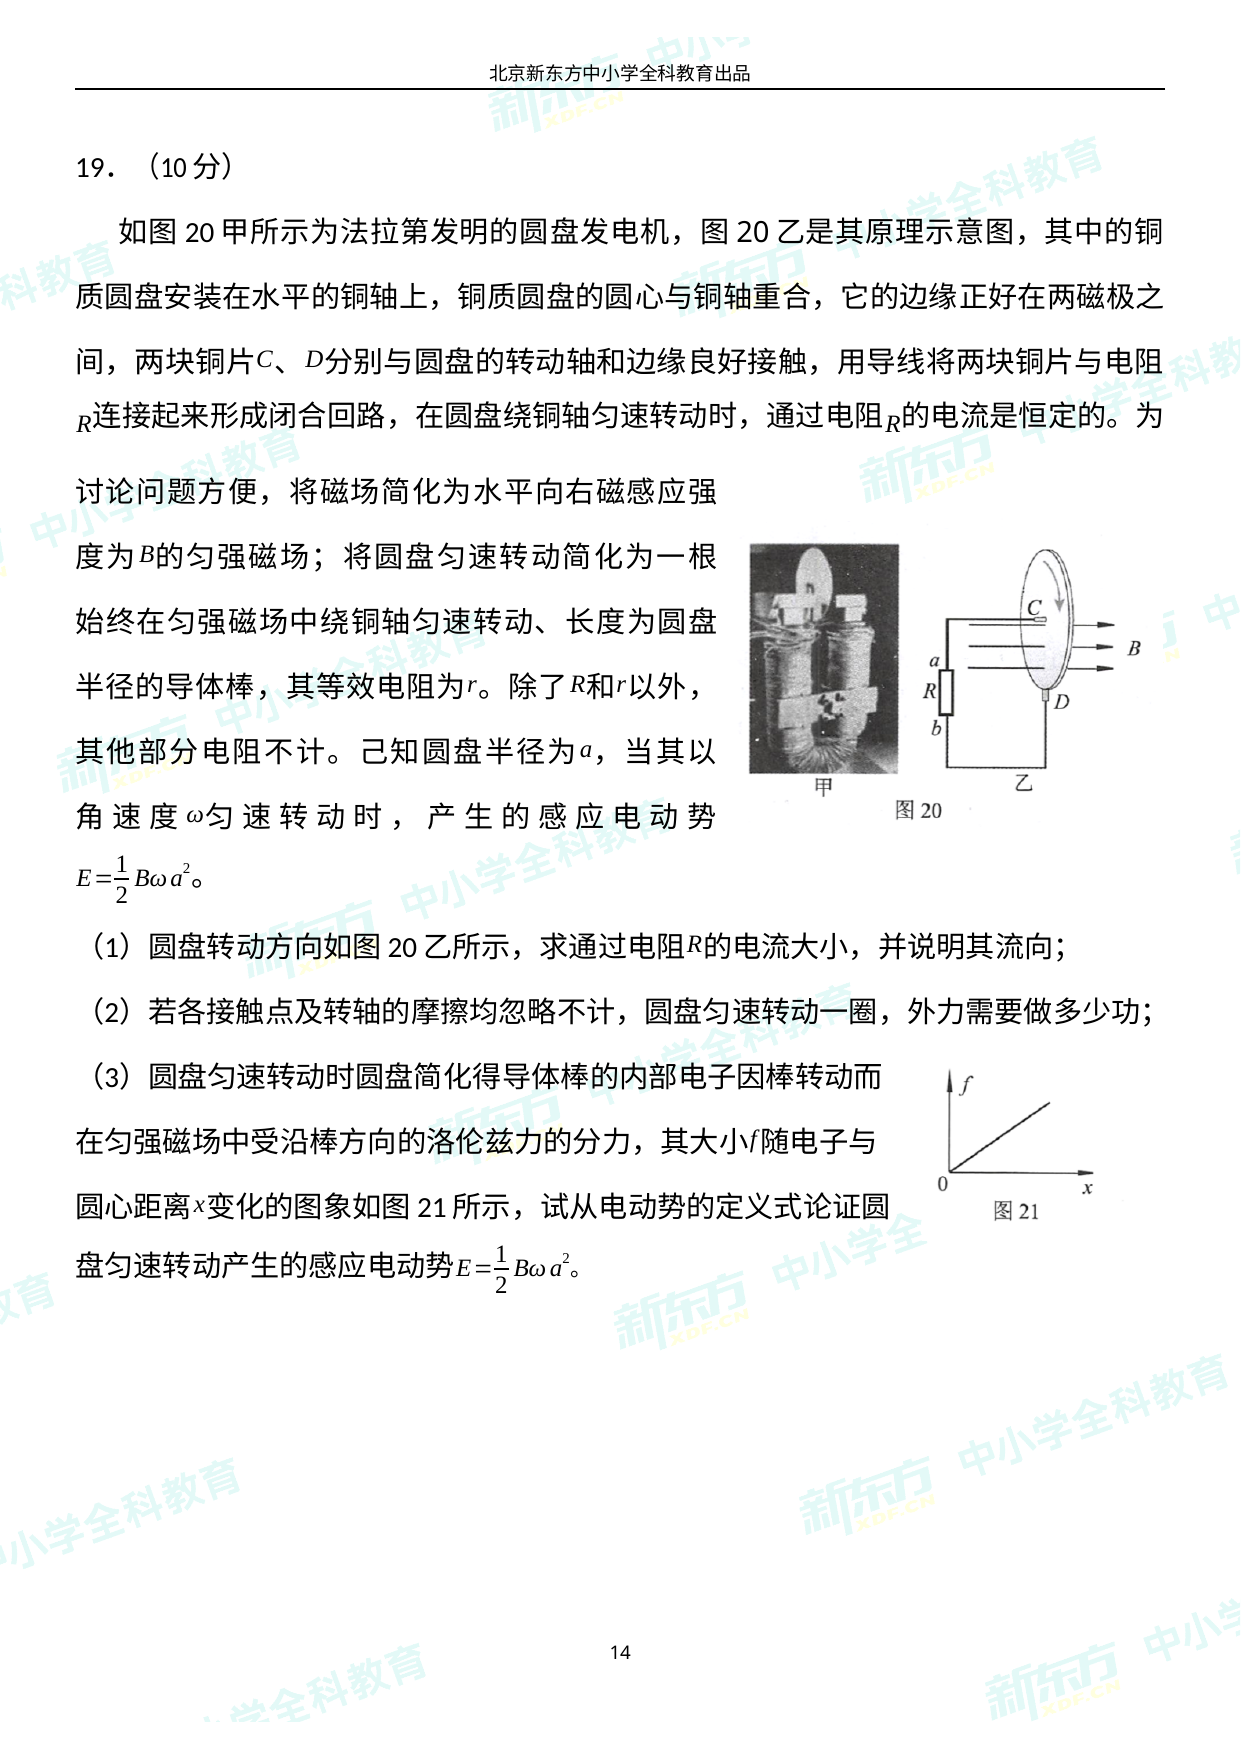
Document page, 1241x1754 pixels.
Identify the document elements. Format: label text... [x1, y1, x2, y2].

text 19．（10分） [75, 132, 1165, 197]
picture [734, 513, 1163, 833]
text （3）圆盘匀速转动时圆盘简化得导体棒的内部电子因棒转动而在匀强磁场中受沿棒方向的洛伦兹力的分力，其大小随电子与圆心距离变化的图象如图21所示，试从电动势的定义式论证圆盘匀速转动产生的感应电动势。 [75, 1042, 1165, 1302]
text （1）圆盘转动方向如图20乙所示，求通过电阻的电流大小，并说明其流向； [75, 912, 1165, 977]
text （2）若各接触点及转轴的摩擦均忽略不计，圆盘匀速转动一圈，外力需要做多少功； [75, 977, 1165, 1042]
picture [920, 1060, 1145, 1239]
text 如图20甲所示为法拉第发明的圆盘发电机，图20乙是其原理示意图，其中的铜质圆盘安装在水平的铜轴上，铜质圆盘的圆心与铜轴重合，它的边缘正好在两磁极之间，两块铜片、分别与圆盘的转动轴和边缘良好接触，用导线将两块铜片与电阻连接起来形成闭合回路，在圆盘绕铜轴匀速转动时，通过电阻的电流是恒定的。为讨论问题方便，将磁场简化为水平向右磁感应强度为的匀强磁场；将圆盘匀速转动简化为一根始终在匀强磁场中绕铜轴匀速转动、长度为圆盘半径的导体棒，其等效电阻为。除了和以外，其他部分电阻不计。己知圆盘半径为，当其以角速度匀速转动时，产生的感应电动势。 [75, 197, 1165, 912]
